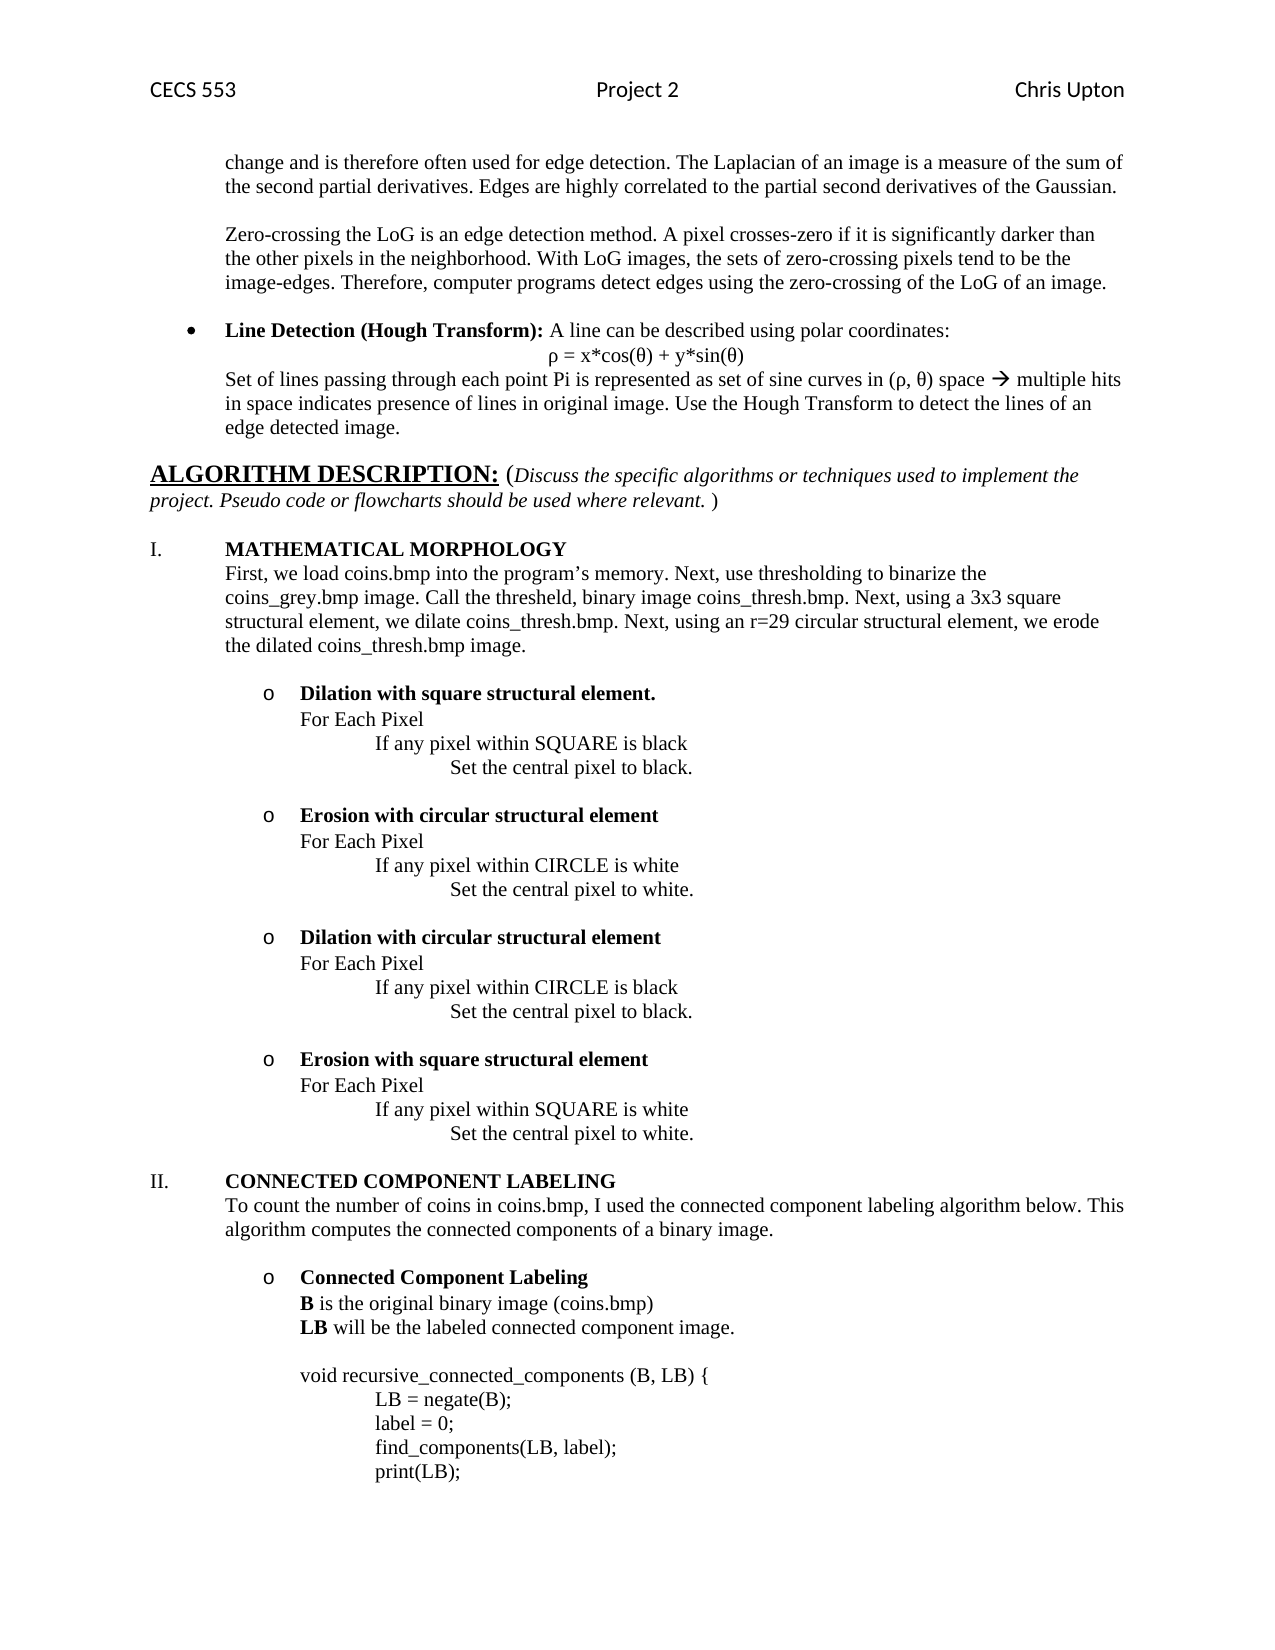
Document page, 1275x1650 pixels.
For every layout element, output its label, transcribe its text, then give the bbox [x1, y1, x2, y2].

list Zero-crossing the LoG is an edge detection method. A pixel crosses-zero if it is significantly darker than the other pixels in the neighborhood. With LoG images, the sets of zero-crossing pixels tend to be the image-edges. Therefore, computer programs detect edges using the zero-crossing of the LoG of an image. [225, 222, 1125, 294]
text LB will be the labeled connected component image. [300, 1315, 1125, 1339]
list Connected Component Labeling [262, 1265, 1125, 1291]
text For Each Pixel [225, 1072, 1125, 1097]
list Dilation with circular structural element [262, 925, 1125, 951]
text Set the central pixel to black. [225, 755, 1125, 779]
text For Each Pixel [225, 828, 1125, 853]
text For Each Pixel [225, 951, 1125, 974]
list CONNECTED COMPONENT LABELING [150, 1169, 1125, 1193]
list Erosion with square structural element [262, 1047, 1125, 1072]
text First, we load coins.bmp into the program’s memory. Next, use thresholding to binarize the coins_grey.bmp image. Call the thresheld, binary image coins_thresh.bmp. Next, using a 3x3 square structural element, we dilate coins_thresh.bmp. Next, using an r=29 circular structural element, we erode the dilated coins_thresh.bmp image. [225, 561, 1125, 657]
list ρ = x*cos(θ) + y*sin(θ) [225, 342, 1125, 367]
text ALGORITHM DESCRIPTION: (Discuss the specific algorithms or techniques used to implement the project. Pseudo code or flowcharts should be used where relevant. ) [150, 459, 1125, 512]
text If any pixel within SQUARE is black [225, 731, 1125, 755]
text Set the central pixel to black. [225, 999, 1125, 1023]
list MATHEMATICAL MORPHOLOGY [150, 536, 1125, 561]
list Dilation with square structural element. [262, 681, 1125, 707]
text print(LB); [225, 1459, 1125, 1483]
text LB = negate(B); [225, 1387, 1125, 1411]
text Set the central pixel to white. [225, 877, 1125, 901]
text find_components(LB, label); [225, 1435, 1125, 1459]
text To count the number of coins in coins.bmp, I used the connected component labeling algorithm below. This algorithm computes the connected components of a binary image. [225, 1193, 1125, 1241]
text If any pixel within CIRCLE is black [225, 974, 1125, 999]
text Set the central pixel to white. [225, 1121, 1125, 1145]
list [187, 150, 1125, 198]
text For Each Pixel [225, 707, 1125, 731]
list Set of lines passing through each point Pi is represented as set of sine curves in (ρ, θ) space multiple hits in space indicates presence of lines in original image. Use the Hough Transform to detect the lines of an edge detected image. [225, 367, 1125, 439]
text label = 0; [225, 1411, 1125, 1435]
text If any pixel within CIRCLE is white [225, 853, 1125, 877]
text If any pixel within SQUARE is white [225, 1097, 1125, 1121]
text void recursive_connected_components (B, LB) { [225, 1363, 1125, 1387]
text B is the original binary image (coins.bmp) [225, 1291, 1125, 1315]
list Erosion with circular structural element [262, 803, 1125, 828]
list Line Detection (Hough Transform): A line can be described using polar coordinates: [187, 318, 1125, 342]
